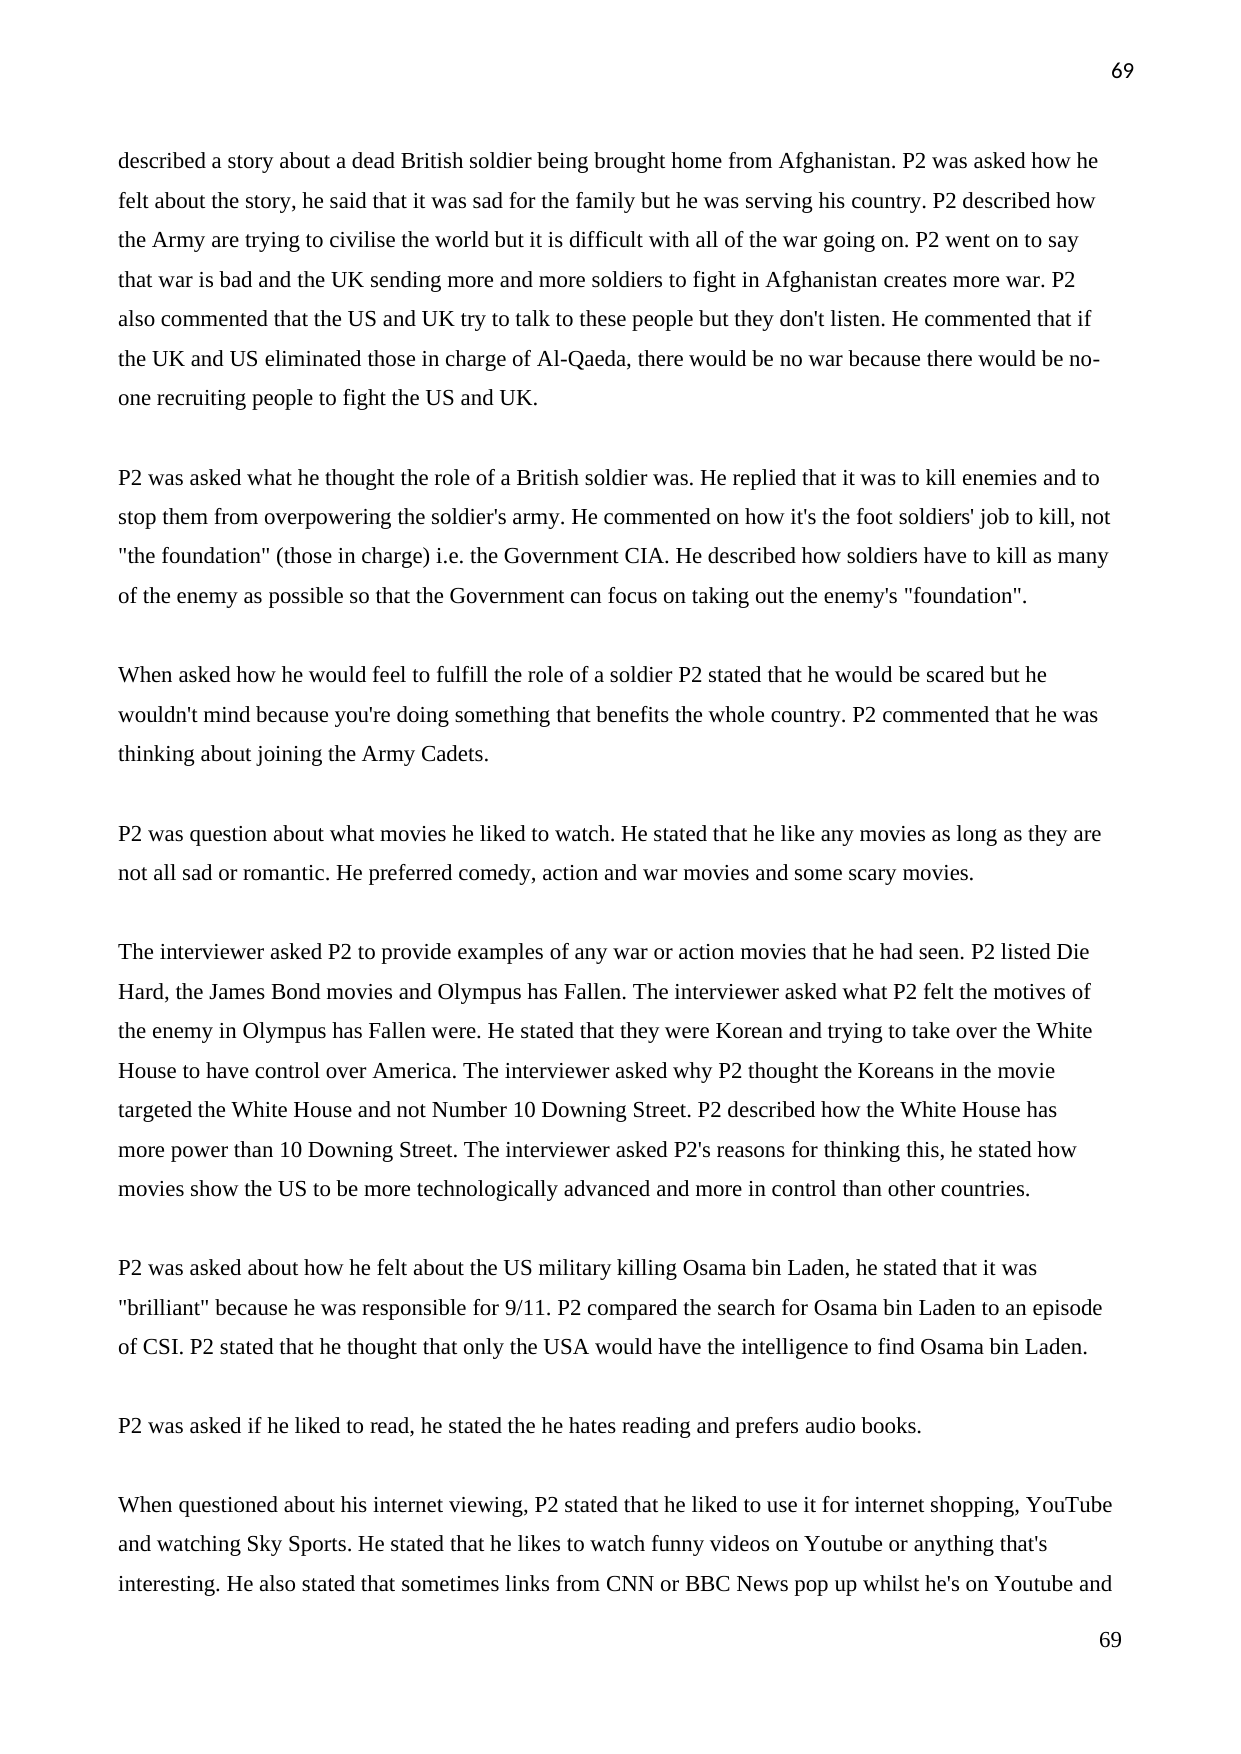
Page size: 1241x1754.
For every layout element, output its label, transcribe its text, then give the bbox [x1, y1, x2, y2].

text P2 was question about what movies he liked to watch. He stated that he like any movies as long as they are not all sad or romantic. He preferred comedy, action and war movies and some scary movies. [118, 820, 1120, 885]
text P2 was asked what he thought the role of a British soldier was. He replied that it was to kill enemies and to stop them from overpowering the soldier's army. He commented on how it's the foot soldiers' job to kill, not "the foundation" (those in charge) i.e. the Government CIA. He described how soldiers have to kill as many of the enemy as possible so that the Government can focus on taking out the enemy's "foundation". [118, 464, 1118, 608]
text P2 was asked if he liked to read, he stated the he hates reading and prefers audio books. [118, 1412, 1114, 1439]
text described a story about a dead British soldier being brought home from Afghanistan. P2 was asked how he felt about the story, he said that it was sad for the family but he was serving his country. P2 described how the Army are trying to civilise the world but it is difficult with all of the war going on. P2 went on to say that war is bad and the UK sending more and more soldiers to fight in Afghanistan creates more war. P2 also commented that the US and UK try to talk to these people but they don't listen. He commented that if the UK and US eliminated those in charge of Al-Qaeda, there would be no war because there would be no-one recruiting people to fight the US and UK. [118, 147, 1116, 411]
text When questioned about his internet viewing, P2 stated that he liked to use it for internet shopping, YouTube and watching Sky Sports. He stated that he likes to watch funny videos on Youtube or anything that's interesting. He also stated that sometimes links from CNN or BBC News pop up whilst he's on Youtube and [118, 1491, 1116, 1596]
text When asked how he would feel to fulfill the role of a soldier P2 stated that he would be scared but he wouldn't mind because you're doing something that benefits the whole country. P2 commented that he was thinking about joining the Army Cadets. [118, 662, 1116, 767]
text P2 was asked about how he felt about the US military killing Osama bin Laden, he stated that it was "brilliant" because he was responsible for 9/11. P2 compared the search for Osama bin Laden to an episode of CSI. P2 stated that he thought that only the USA would have the intelligence to find Osama bin Laden. [118, 1254, 1109, 1359]
text The interviewer asked P2 to provide examples of any war or action movies that he had seen. P2 listed Die Hard, the James Bond movies and Olympus has Fallen. The interviewer asked what P2 felt the motives of the enemy in Olympus has Fallen were. He stated that they were Korean and trying to take over the White House to have control over America. The interviewer asked why P2 thought the Koreans in the movie targeted the White House and not Number 10 Downing Street. P2 described how the White House has more power than 10 Downing Street. The interviewer asked P2's reasons for thinking this, he stated how movies show the US to be more technologically advanced and more in control than other countries. [118, 938, 1109, 1201]
